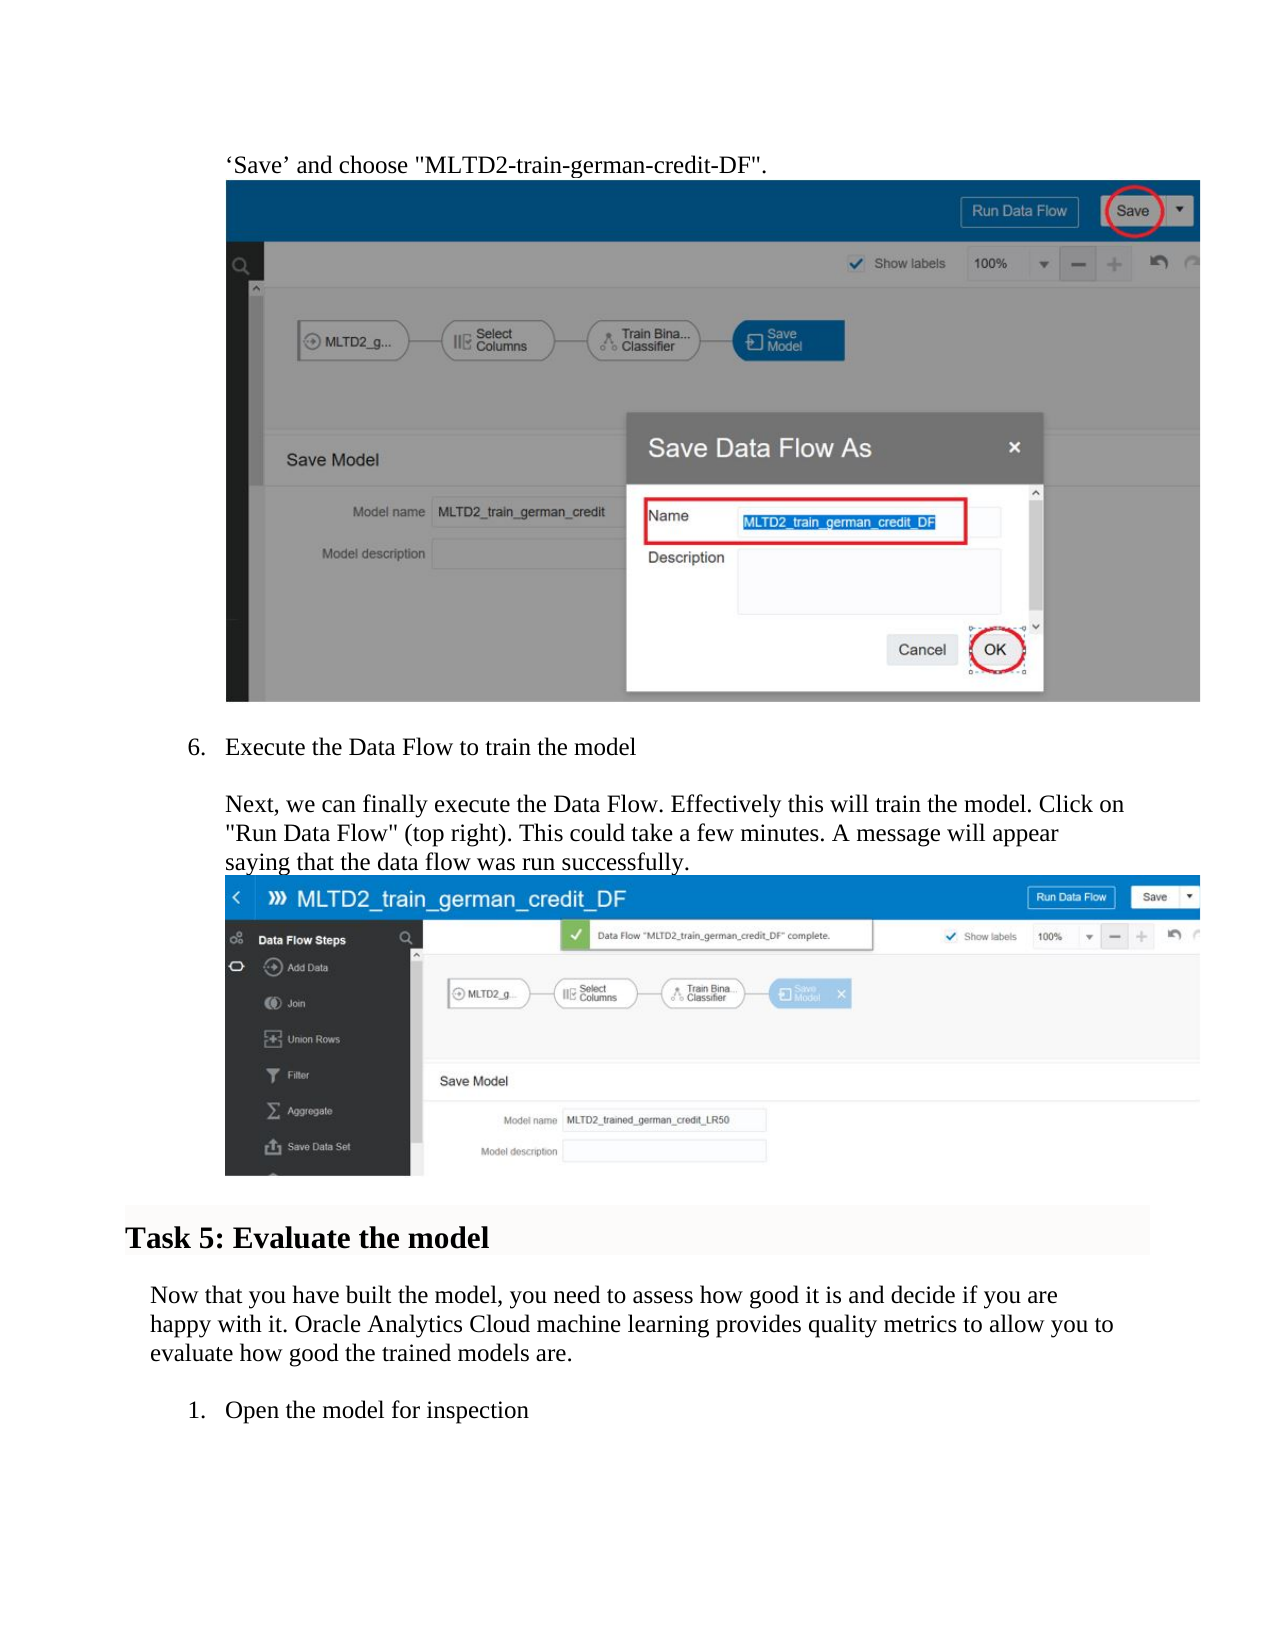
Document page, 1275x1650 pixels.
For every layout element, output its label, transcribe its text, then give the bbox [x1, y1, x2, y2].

list Open the model for inspection [187, 1395, 1125, 1423]
picture [225, 178, 1200, 704]
text Now that you have built the model, you need to assess how good it is and decide if you are happy with it. Oracle Analytics Cloud machine learning provides quality metrics to allow you to evaluate how good the trained models are. [150, 1280, 1125, 1367]
text Task 5: Evaluate the model [125, 1205, 1150, 1255]
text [225, 150, 1125, 178]
picture [225, 875, 1200, 1178]
list Execute the Data Flow to train the model [187, 732, 1125, 761]
text Next, we can finally execute the Data Flow. Effectively this will train the model. Click on "Run Data Flow" (top right). This could take a few minutes. A message will appear saying that the data flow was run successfully. [225, 789, 1125, 875]
